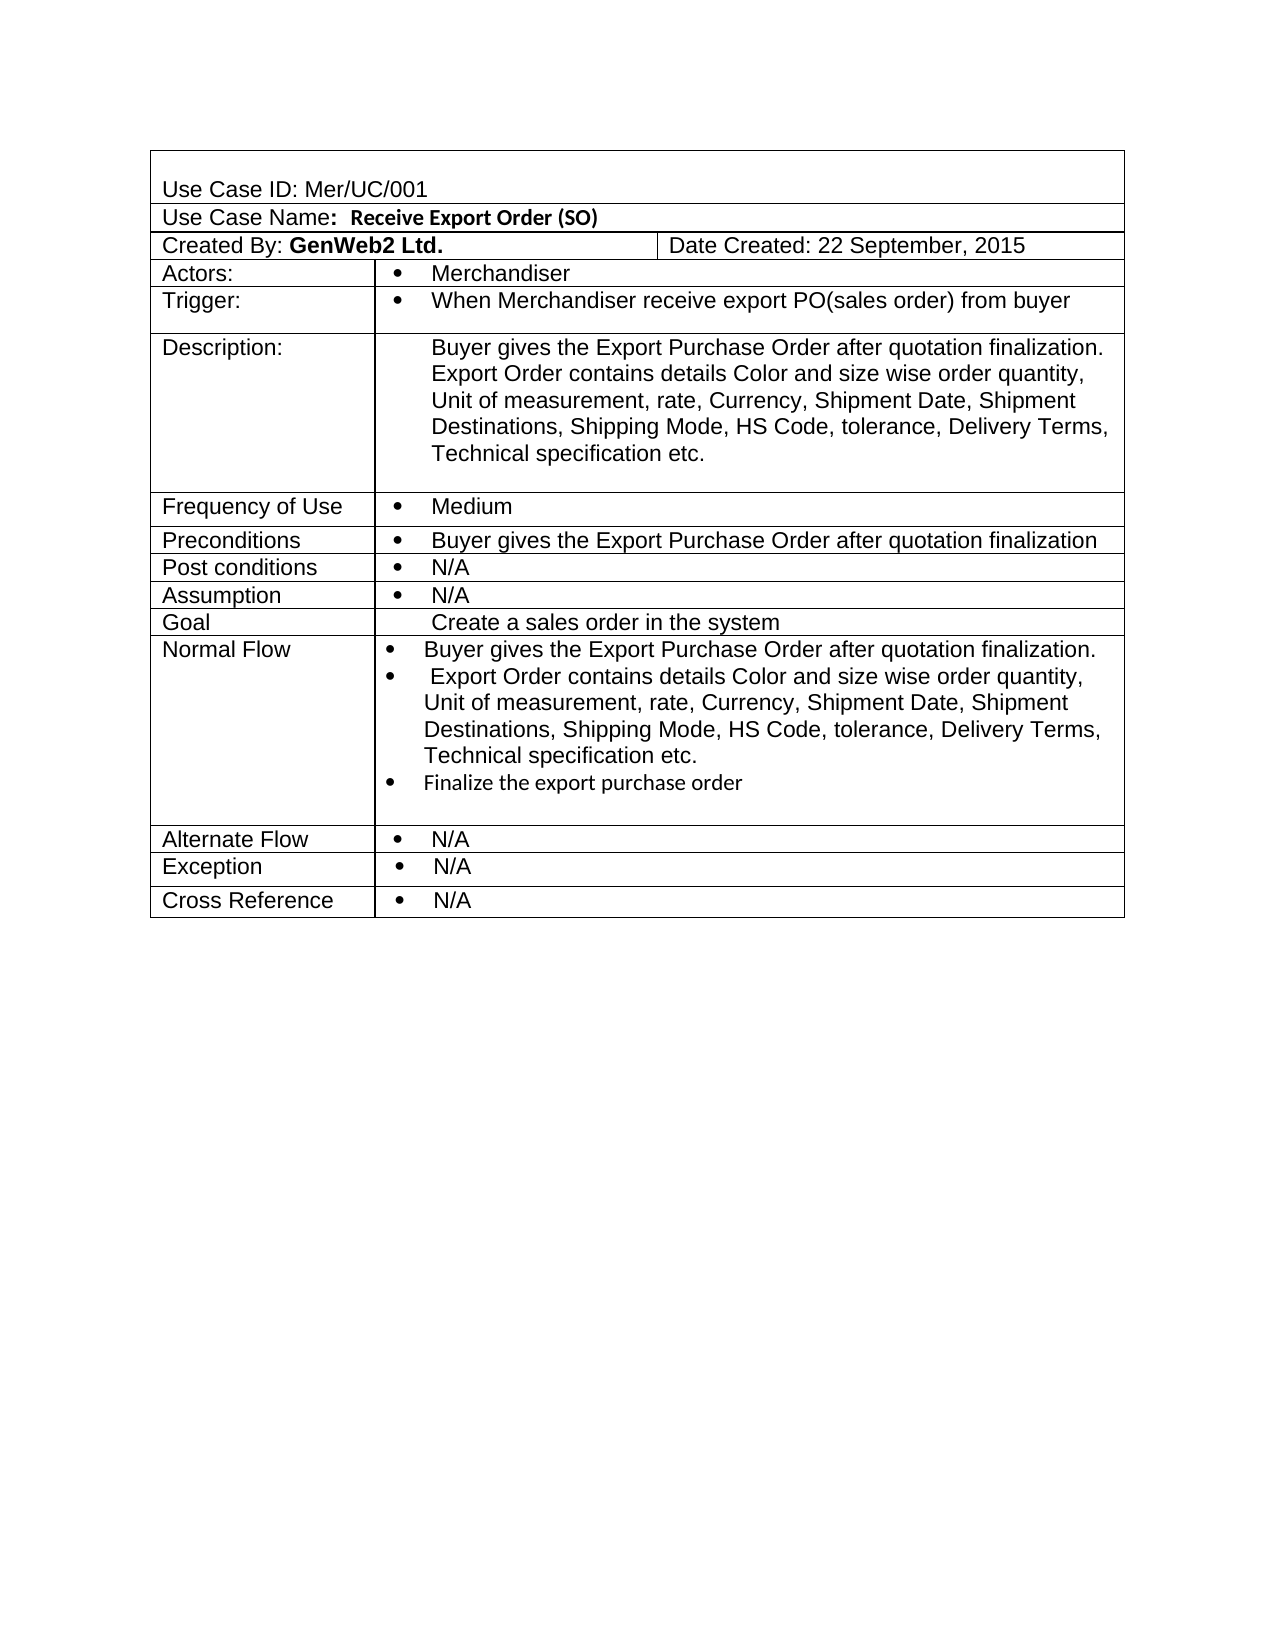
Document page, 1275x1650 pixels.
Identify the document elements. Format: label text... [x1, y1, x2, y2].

table_cell Trigger: [151, 287, 374, 333]
table_cell Normal Flow [151, 636, 374, 825]
table_cell Created By: GenWeb2 Ltd. [151, 233, 657, 259]
table_cell Buyer gives the Export Purchase Order after quotation finalization [376, 527, 1124, 553]
table_cell Post conditions [151, 554, 374, 581]
table_cell Buyer gives the Export Purchase Order after quotation finalization. Export Order contains details Color and size wise order quantity, Unit of measurement, rate, Currency, Shipment Date, Shipment Destinations, Shipping Mode, HS Code, tolerance, Delivery Terms, Technical specification etc. Finalize the export purchase order [376, 636, 1124, 825]
table_cell Cross Reference [151, 887, 374, 917]
table_cell Alternate Flow [151, 826, 374, 852]
table_cell Buyer gives the Export Purchase Order after quotation finalization. Export Order contains details Color and size wise order quantity, Unit of measurement, rate, Currency, Shipment Date, Shipment Destinations, Shipping Mode, HS Code, tolerance, Delivery Terms, Technical specification etc. [376, 334, 1124, 492]
table_cell Description: [151, 334, 374, 492]
table_cell Frequency of Use [151, 493, 374, 526]
table_cell Preconditions [151, 527, 374, 553]
table_header Use Case ID: Mer/UC/001 [151, 151, 1124, 202]
table_cell Assumption [151, 582, 374, 608]
table_cell Actors: [151, 260, 374, 286]
table_cell Exception [151, 853, 374, 886]
table_cell N/A [376, 582, 1124, 608]
table_cell Create a sales order in the system [376, 609, 1124, 635]
table_cell When Merchandiser receive export PO(sales order) from buyer [376, 287, 1124, 333]
table_cell Goal [151, 609, 374, 635]
table_cell N/A [376, 554, 1124, 581]
table_cell N/A [376, 887, 1124, 917]
table_cell Merchandiser [376, 260, 1124, 286]
table_cell N/A [376, 853, 1124, 886]
table_cell Date Created: 22 September, 2015 [658, 233, 1124, 259]
table_cell Use Case Name: Receive Export Order (SO) [151, 204, 1124, 231]
table_cell N/A [376, 826, 1124, 852]
table_cell Medium [376, 493, 1124, 526]
